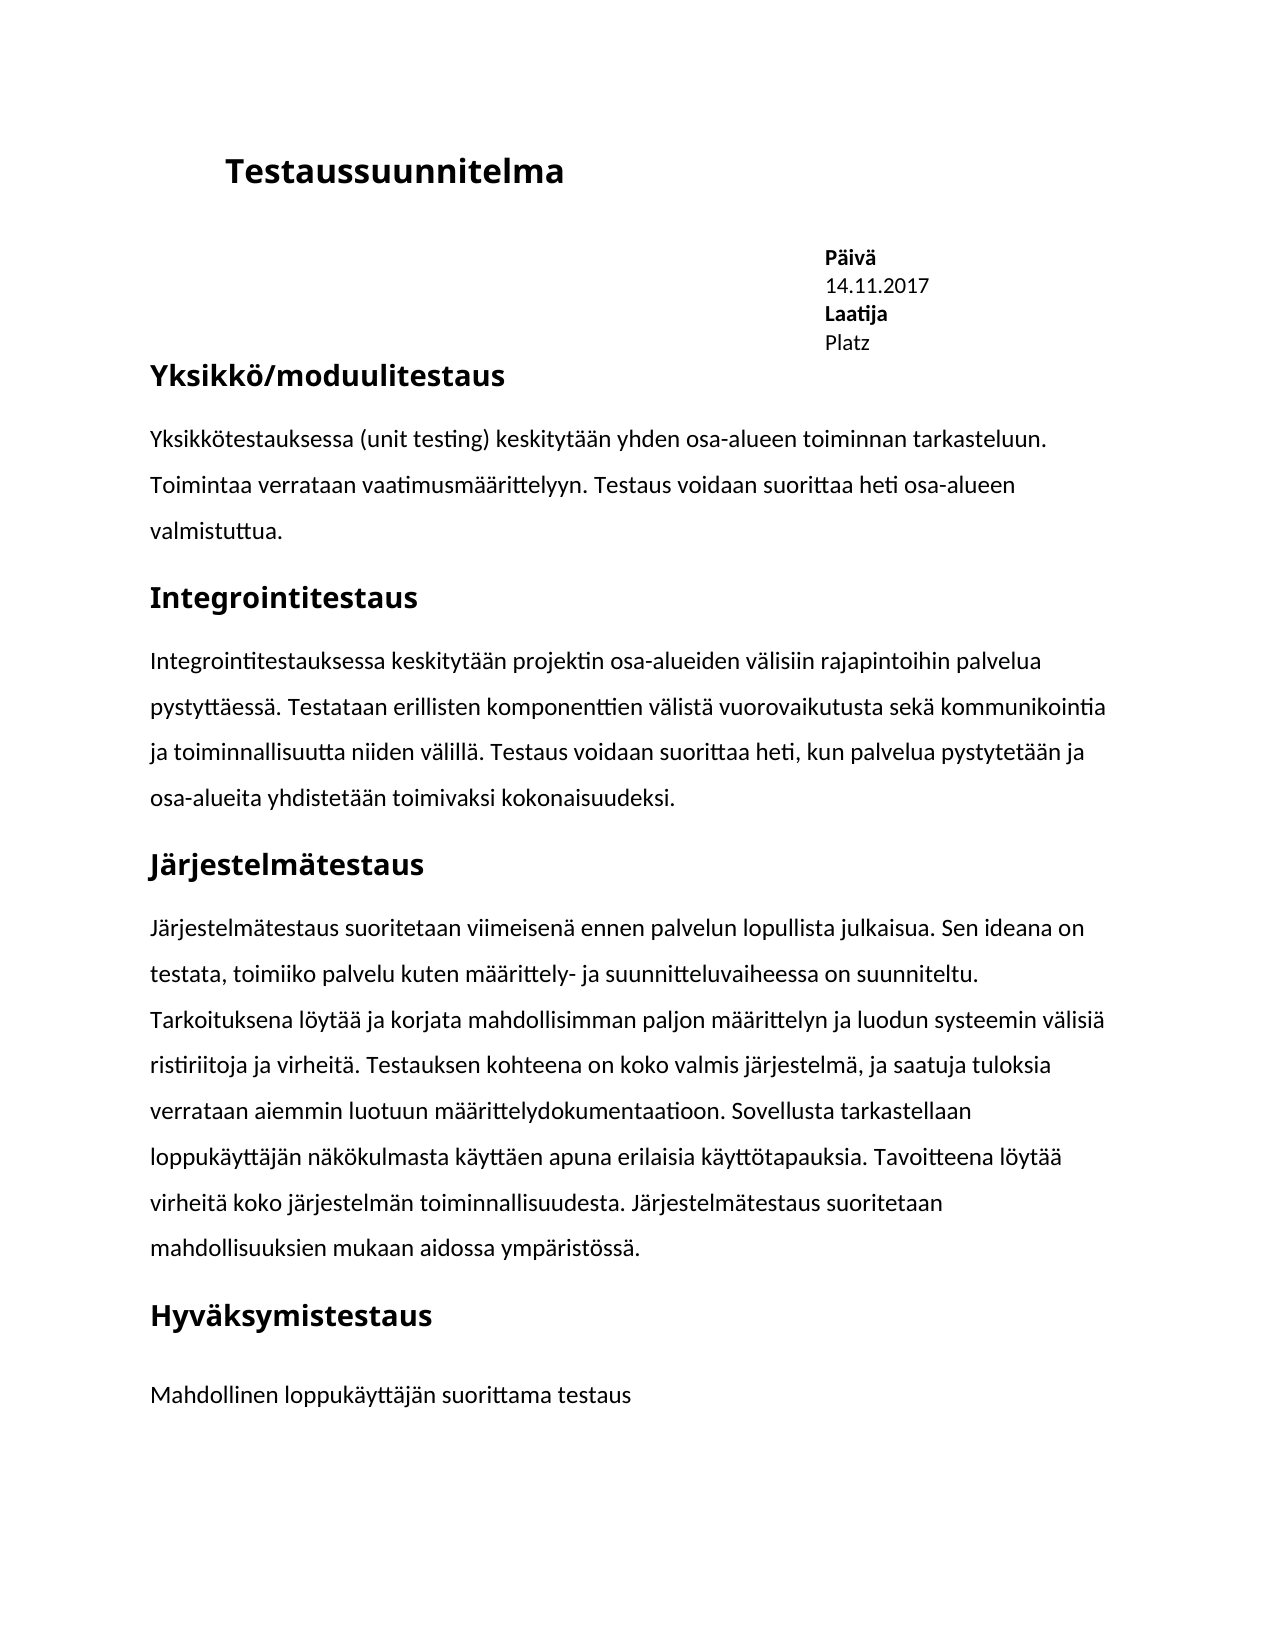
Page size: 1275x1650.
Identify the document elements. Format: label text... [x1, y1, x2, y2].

text Yksikkötestauksessa (unit testing) keskitytään yhden osa-alueen toiminnan tarkasteluun. Toimintaa verrataan vaatimusmäärittelyyn. Testaus voidaan suorittaa heti osa-alueen valmistuttua. [150, 423, 1125, 545]
subtitle Järjestelmätestaus [150, 845, 1125, 884]
subtitle Hyväksymistestaus [150, 1295, 1125, 1335]
subtitle Integrointitestaus [150, 577, 1125, 617]
text Järjestelmätestaus suoritetaan viimeisenä ennen palvelun lopullista julkaisua. Sen ideana on testata, toimiiko palvelu kuten määrittely- ja suunnitteluvaiheessa on suunniteltu. Tarkoituksena löytää ja korjata mahdollisimman paljon määrittelyn ja luodun systeemin välisiä ristiriitoja ja virheitä. Testauksen kohteena on koko valmis järjestelmä, ja saatuja tuloksia verrataan aiemmin luotuun määrittelydokumentaatioon. Sovellusta tarkastellaan loppukäyttäjän näkökulmasta käyttäen apuna erilaisia käyttötapauksia. Tavoitteena löytää virheitä koko järjestelmän toiminnallisuudesta. Järjestelmätestaus suoritetaan mahdollisuuksien mukaan aidossa ympäristössä. [150, 912, 1125, 1263]
text Mahdollinen loppukäyttäjän suorittama testaus [150, 1379, 1125, 1410]
subtitle Yksikkö/moduulitestaus [150, 356, 1125, 395]
text Integrointitestauksessa keskitytään projektin osa-alueiden välisiin rajapintoihin palvelua pystyttäessä. Testataan erillisten komponenttien välistä vuorovaikutusta sekä kommunikointia ja toiminnallisuutta niiden välillä. Testaus voidaan suorittaa heti, kun palvelua pystytetään ja osa-alueita yhdistetään toimivaksi kokonaisuudeksi. [150, 645, 1125, 813]
